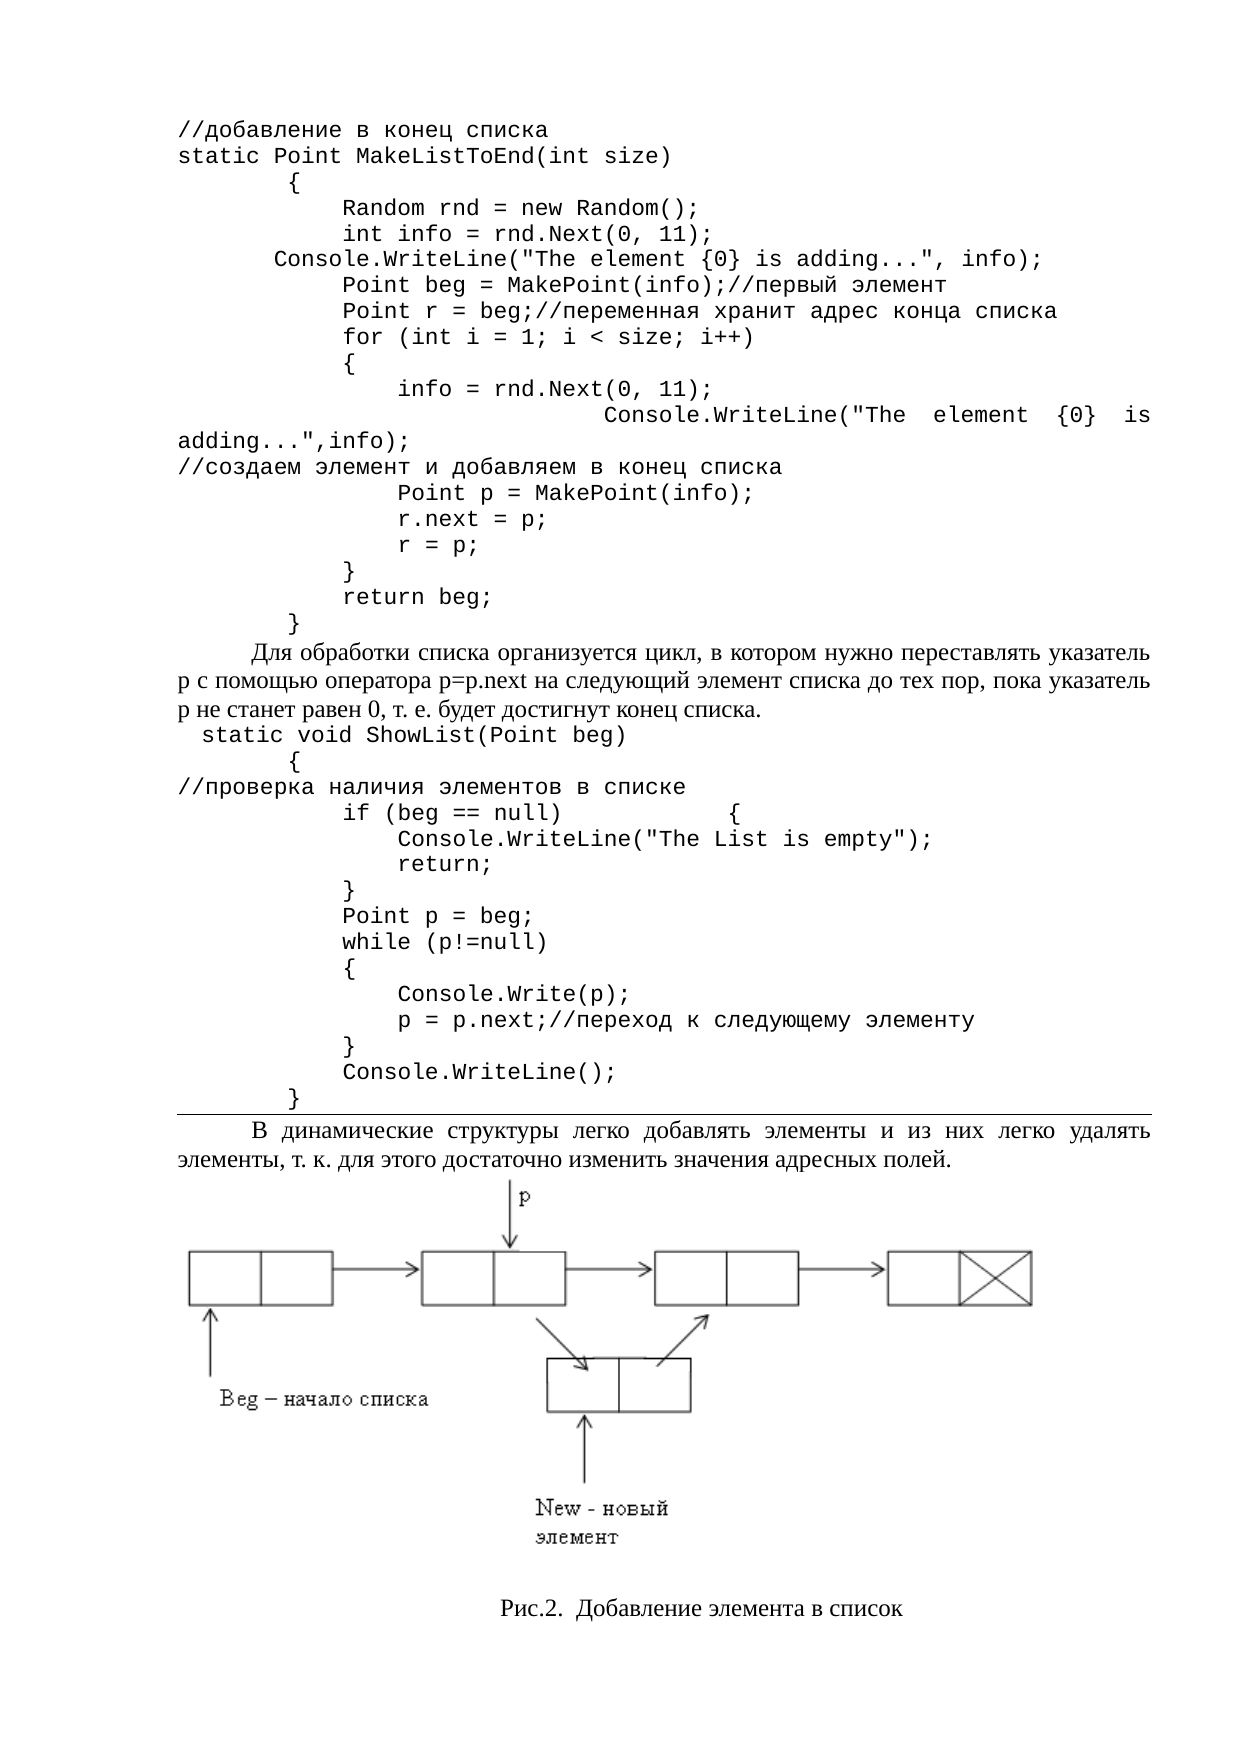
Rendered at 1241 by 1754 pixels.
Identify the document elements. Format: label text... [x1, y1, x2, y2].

text r.next = p; [177, 507, 1152, 533]
text В динамические структуры легко добавлять элементы и из них легко удалять элементы, т. к. для этого достаточно изменить значения адресных полей. [177, 1115, 1152, 1173]
text Для обработки списка организуется цикл, в котором нужно переставлять указатель p с помощью оператора p=p.next на следующий элемент списка до тех пор, пока указатель p не станет равен 0, т. е. будет достигнут конец списка. [177, 637, 1152, 723]
text } [177, 611, 1152, 637]
text } [177, 1034, 1152, 1060]
text while (p!=null) [177, 931, 1152, 957]
text { [177, 170, 1152, 196]
picture [177, 1172, 1042, 1568]
text Рис.2. Добавление элемента в список [177, 1593, 1152, 1622]
text static void ShowList(Point beg) [177, 723, 1152, 749]
text int info = rnd.Next(0, 11); [177, 222, 1152, 248]
text Console.WriteLine("The element {0} is adding...",info); [177, 403, 1152, 455]
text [177, 248, 1152, 274]
text Console.Write(p); [177, 982, 1152, 1008]
text { [177, 352, 1152, 377]
text Point p = beg; [177, 905, 1152, 931]
text return; [177, 853, 1152, 879]
text //проверка наличия элементов в списке [177, 775, 1152, 801]
text Point p = MakePoint(info); [177, 481, 1152, 507]
text static Point MakeListToEnd(int size) [177, 144, 1152, 170]
text //добавление в конец списка [177, 118, 1152, 144]
text for (int i = 1; i < size; i++) [177, 326, 1152, 352]
text return beg; [177, 585, 1152, 611]
text p = p.next;//переход к следующему элементу [177, 1008, 1152, 1034]
text if (beg == null) { [177, 801, 1152, 827]
text } [177, 879, 1152, 905]
text //создаем элемент и добавляем в конец списка [177, 455, 1152, 481]
text Point r = beg;//переменная хранит адрес конца списка [177, 300, 1152, 326]
text } [177, 1086, 1152, 1114]
text { [177, 957, 1152, 982]
text Random rnd = new Random(); [177, 196, 1152, 222]
text Console.WriteLine(); [177, 1060, 1152, 1086]
text Console.WriteLine("The List is empty"); [177, 827, 1152, 853]
text r = p; [177, 533, 1152, 559]
text Point beg = MakePoint(info);//первый элемент [177, 274, 1152, 300]
text { [177, 749, 1152, 775]
text info = rnd.Next(0, 11); [177, 377, 1152, 403]
text } [177, 559, 1152, 585]
